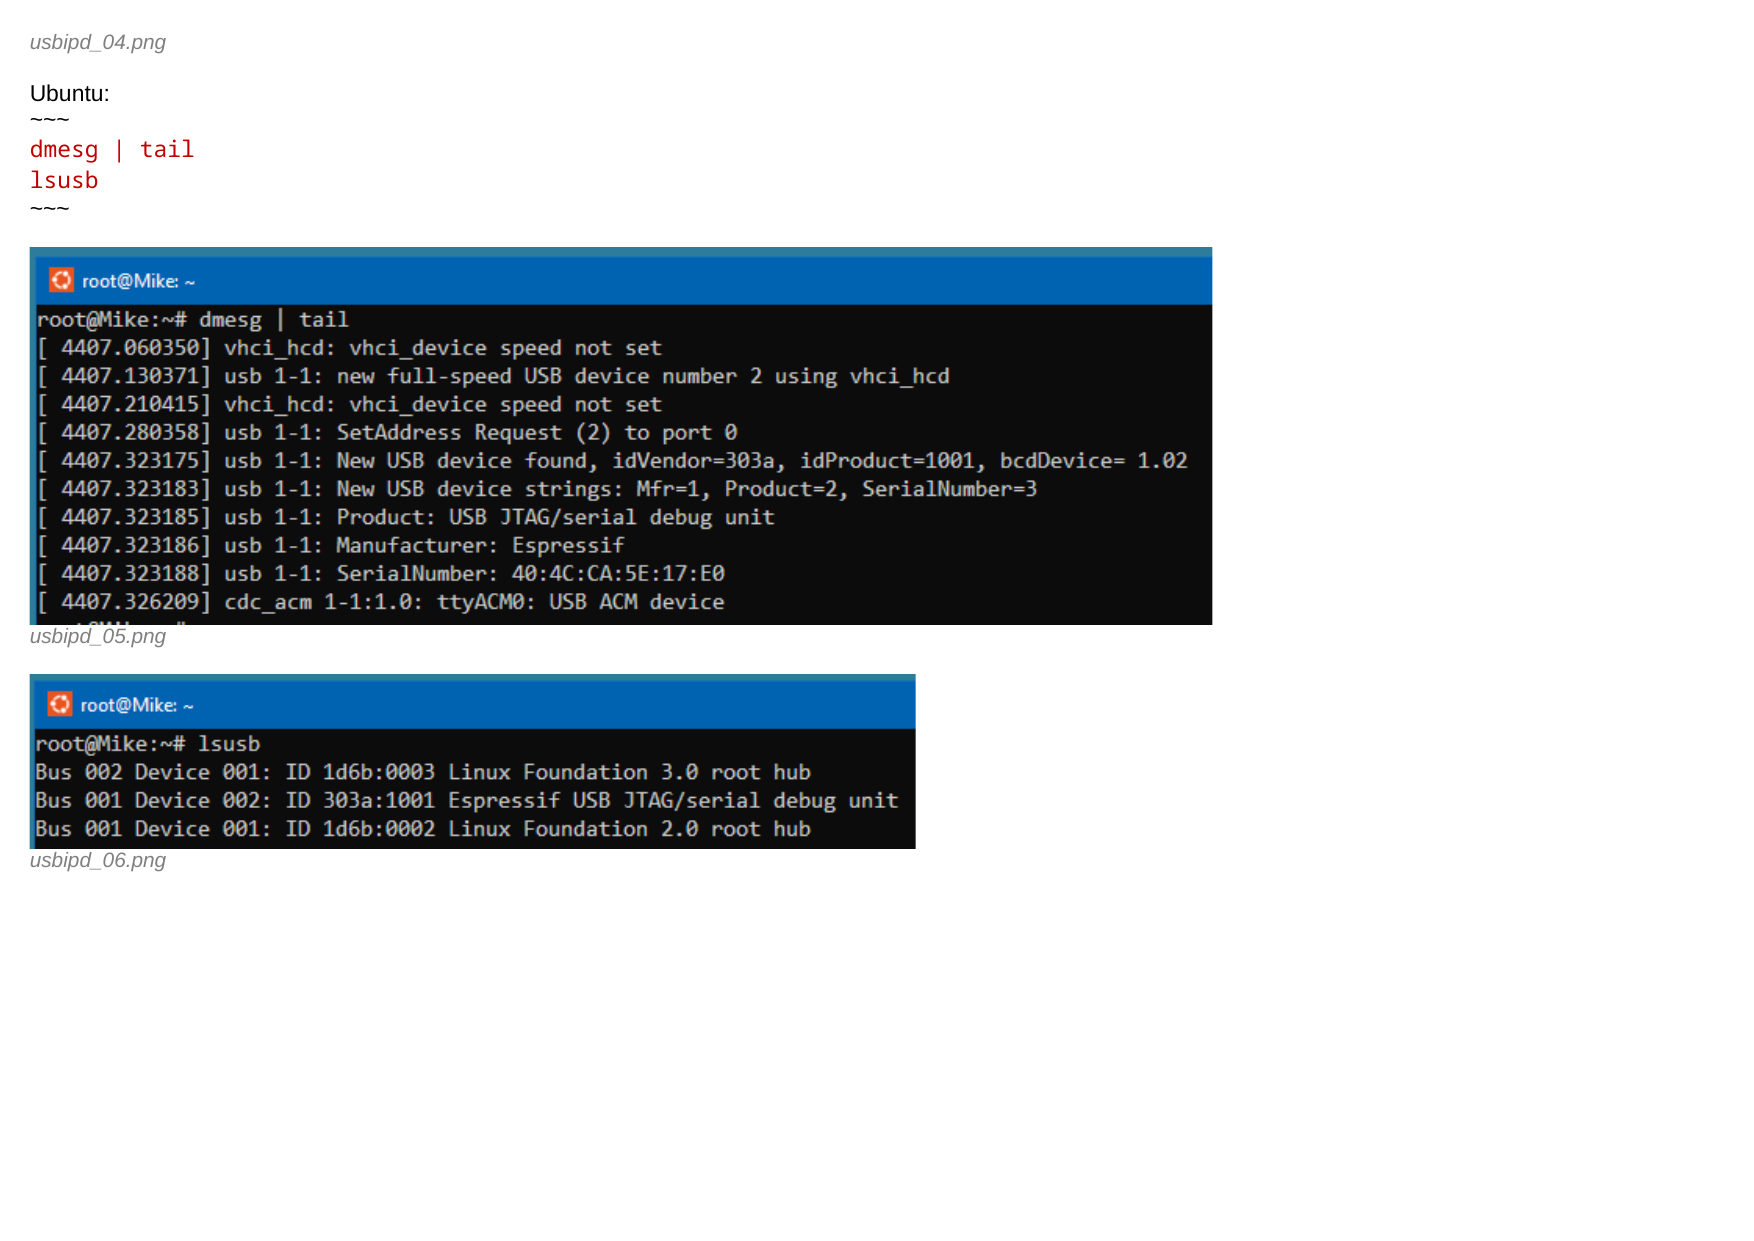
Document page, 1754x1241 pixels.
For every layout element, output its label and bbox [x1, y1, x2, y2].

text [29, 29, 1724, 898]
picture [29, 247, 1213, 625]
picture [29, 674, 916, 849]
